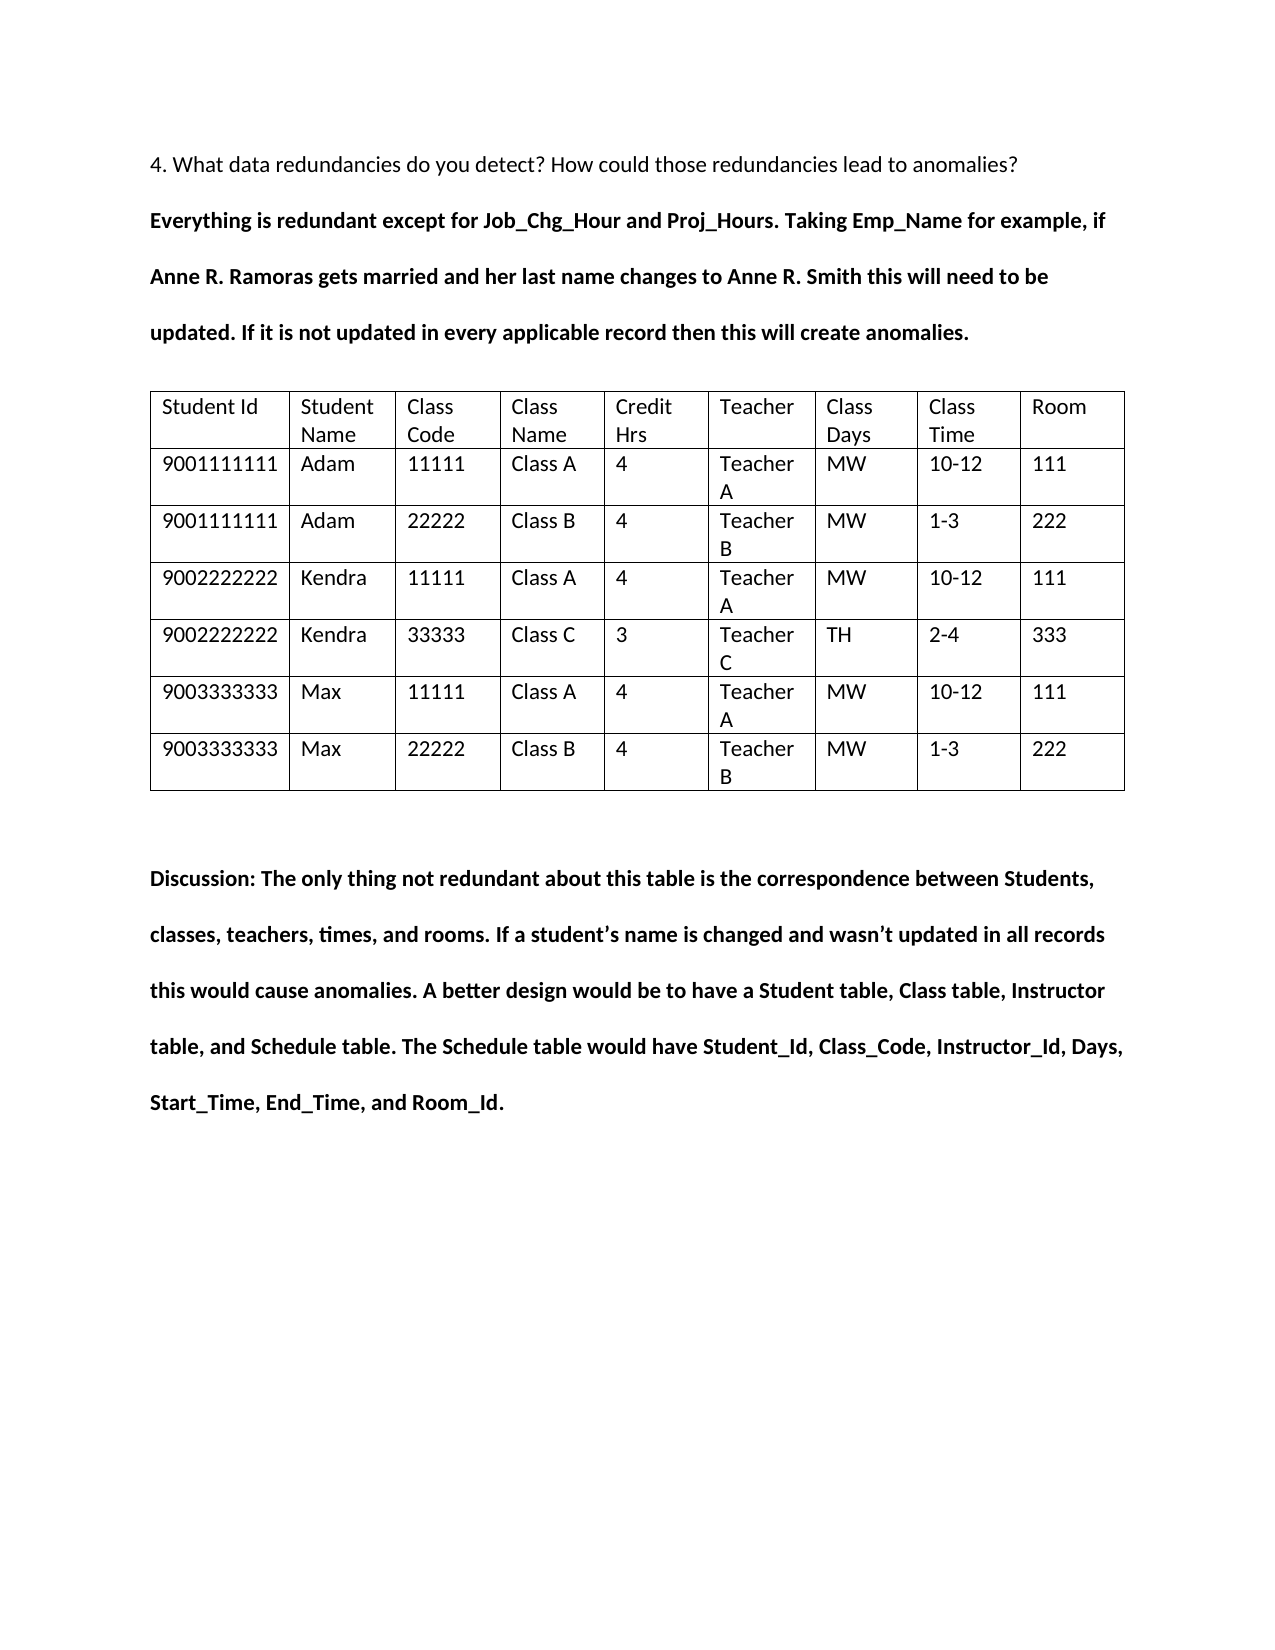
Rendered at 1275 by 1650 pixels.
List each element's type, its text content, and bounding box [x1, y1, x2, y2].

table_header Class Time [918, 392, 1020, 448]
table_cell 222 [1021, 734, 1124, 790]
table_cell Teacher B [709, 506, 815, 562]
table_cell 10-12 [918, 563, 1020, 619]
table_cell 222 [1021, 506, 1124, 562]
table_header Class Name [501, 392, 604, 448]
table_cell Teacher C [709, 620, 815, 676]
table_cell Max [290, 734, 395, 790]
table_cell 4 [605, 563, 708, 619]
table_cell 10-12 [918, 449, 1020, 505]
table_cell 4 [605, 449, 708, 505]
table_cell Adam [290, 449, 395, 505]
table_cell Kendra [290, 620, 395, 676]
table_cell 2-4 [918, 620, 1020, 676]
table_header Class Code [396, 392, 500, 448]
table_header Room [1021, 392, 1124, 448]
table_cell Class B [501, 734, 604, 790]
table_cell 10-12 [918, 677, 1020, 733]
table_cell MW [816, 677, 917, 733]
table_cell 9001111111 [151, 506, 289, 562]
table_cell 1-3 [918, 734, 1020, 790]
table_cell Class A [501, 677, 604, 733]
table_cell 9003333333 [151, 677, 289, 733]
text 4. What data redundancies do you detect? How could those redundancies lead to anomalies? Everything is redundant except for Job_Chg_Hour and Proj_Hours. Taking Emp_Name for example, if Anne R. Ramoras gets married and her last name changes to Anne R. Smith this will need to be updated. If it is not updated in every applicable record then this will create anomalies. [150, 150, 1125, 346]
table_cell Teacher A [709, 563, 815, 619]
text Discussion: The only thing not redundant about this table is the correspondence between Students, classes, teachers, times, and rooms. If a student’s name is changed and wasn’t updated in all records this would cause anomalies. A better design would be to have a Student table, Class table, Instructor table, and Schedule table. The Schedule table would have Student_Id, Class_Code, Instructor_Id, Days, Start_Time, End_Time, and Room_Id. [150, 864, 1125, 1116]
table_cell MW [816, 506, 917, 562]
table_cell MW [816, 449, 917, 505]
table_cell Class A [501, 563, 604, 619]
table_cell 11111 [396, 449, 500, 505]
table_cell Kendra [290, 563, 395, 619]
table_cell 22222 [396, 506, 500, 562]
table_cell 3 [605, 620, 708, 676]
table_cell Adam [290, 506, 395, 562]
table_cell 111 [1021, 449, 1124, 505]
table_cell MW [816, 734, 917, 790]
table_header Credit Hrs [605, 392, 708, 448]
table_cell 4 [605, 677, 708, 733]
table_cell 22222 [396, 734, 500, 790]
table_header Student Name [290, 392, 395, 448]
table_cell 9002222222 [151, 563, 289, 619]
table_header Teacher [709, 392, 815, 448]
table_cell 9001111111 [151, 449, 289, 505]
table_cell Teacher A [709, 449, 815, 505]
table_cell MW [816, 563, 917, 619]
table_cell 111 [1021, 677, 1124, 733]
table_cell Teacher B [709, 734, 815, 790]
table_cell 111 [1021, 563, 1124, 619]
table_cell Class C [501, 620, 604, 676]
table_cell TH [816, 620, 917, 676]
table_cell 11111 [396, 677, 500, 733]
table_cell 33333 [396, 620, 500, 676]
table_cell 11111 [396, 563, 500, 619]
table_cell Max [290, 677, 395, 733]
table_cell 333 [1021, 620, 1124, 676]
table_cell 9002222222 [151, 620, 289, 676]
table_header Student Id [151, 392, 289, 448]
table_cell Class A [501, 449, 604, 505]
table_cell 9003333333 [151, 734, 289, 790]
table_cell Teacher A [709, 677, 815, 733]
table_cell 4 [605, 734, 708, 790]
table_cell 1-3 [918, 506, 1020, 562]
table_header Class Days [816, 392, 917, 448]
table_cell Class B [501, 506, 604, 562]
table_cell 4 [605, 506, 708, 562]
